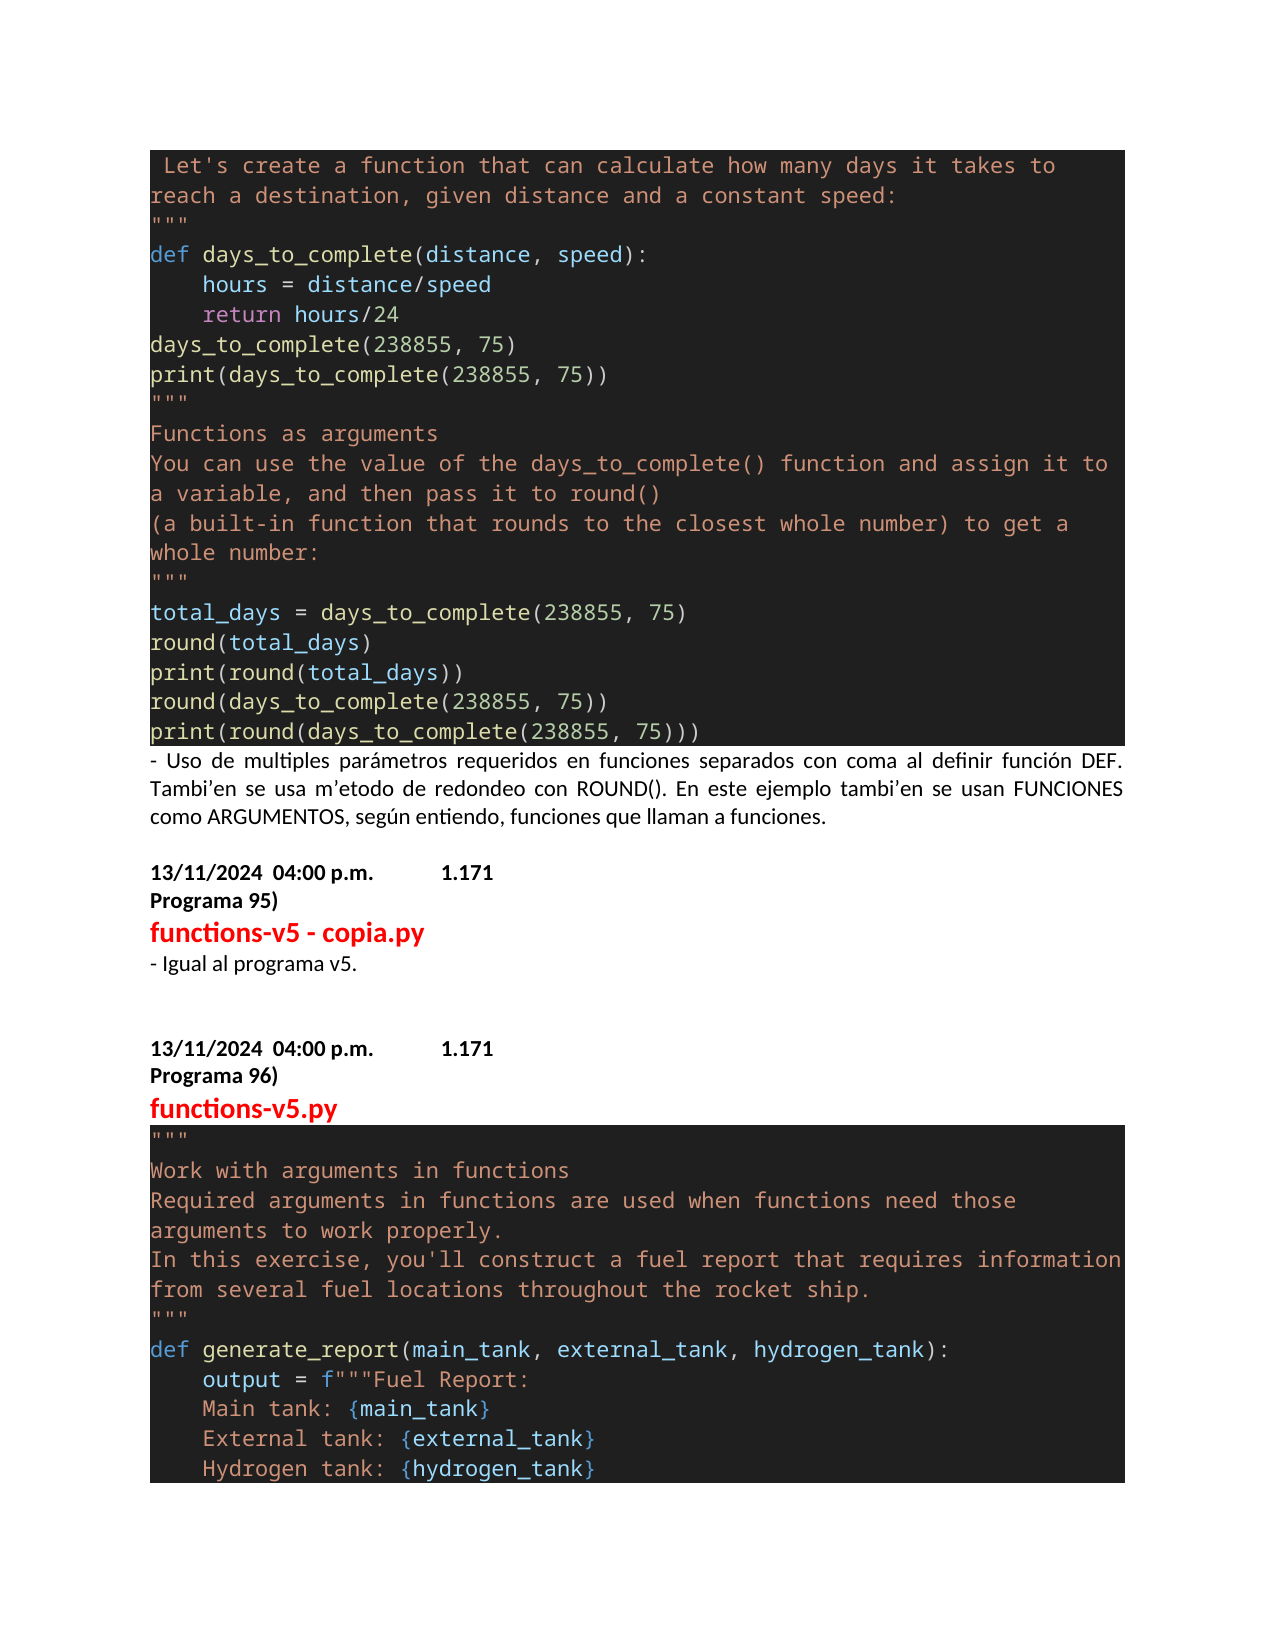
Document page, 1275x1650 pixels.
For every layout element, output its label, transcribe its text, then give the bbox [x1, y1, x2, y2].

text - Uso de multiples parámetros requeridos en funciones separados con coma al definir función DEF. Tambi’en se usa m’etodo de redondeo con ROUND(). En este ejemplo tambi’en se usan FUNCIONES como ARGUMENTOS, según entiendo, funciones que llaman a funciones. [150, 746, 1125, 830]
text hours = distance/speed [150, 269, 1125, 299]
text """ [150, 1125, 1125, 1155]
text In this exercise, you'll construct a fuel report that requires information from several fuel locations throughout the rocket ship. [150, 1244, 1125, 1304]
text Let's create a function that can calculate how many days it takes to reach a destination, given distance and a constant speed: [150, 150, 1125, 209]
text Main tank: {main_tank} [150, 1393, 1125, 1423]
text Functions as arguments [150, 418, 1125, 448]
text 13/11/2024 04:00 p.m. 1.171 [150, 858, 1125, 886]
text days_to_complete(238855, 75) [150, 329, 1125, 358]
text print(days_to_complete(238855, 75)) [150, 358, 1125, 388]
text round(total_days) [150, 627, 1125, 656]
text Required arguments in functions are used when functions need those arguments to work properly. [150, 1185, 1125, 1244]
text Hydrogen tank: {hydrogen_tank} [150, 1453, 1125, 1483]
text - Igual al programa v5. [150, 949, 1125, 978]
text External tank: {external_tank} [150, 1423, 1125, 1453]
text functions-v5 - copia.py [150, 914, 1125, 949]
text You can use the value of the days_to_complete() function and assign it to a variable, and then pass it to round() [150, 448, 1125, 507]
text Programa 96) [150, 1062, 1125, 1090]
text Work with arguments in functions [150, 1155, 1125, 1185]
text round(days_to_complete(238855, 75)) [150, 686, 1125, 716]
text functions-v5.py [150, 1090, 1125, 1125]
text """ [150, 567, 1125, 597]
text 13/11/2024 04:00 p.m. 1.171 [150, 1034, 1125, 1062]
text """ [150, 1304, 1125, 1334]
text total_days = days_to_complete(238855, 75) [150, 597, 1125, 627]
text def generate_report(main_tank, external_tank, hydrogen_tank): [150, 1334, 1125, 1364]
text return hours/24 [150, 299, 1125, 329]
text output = f"""Fuel Report: [150, 1364, 1125, 1393]
text """ [150, 388, 1125, 418]
text Programa 95) [150, 886, 1125, 914]
text (a built-in function that rounds to the closest whole number) to get a whole number: [150, 507, 1125, 567]
text print(round(days_to_complete(238855, 75))) [150, 716, 1125, 746]
text print(round(total_days)) [150, 656, 1125, 686]
text def days_to_complete(distance, speed): [150, 239, 1125, 269]
text """ [150, 209, 1125, 239]
